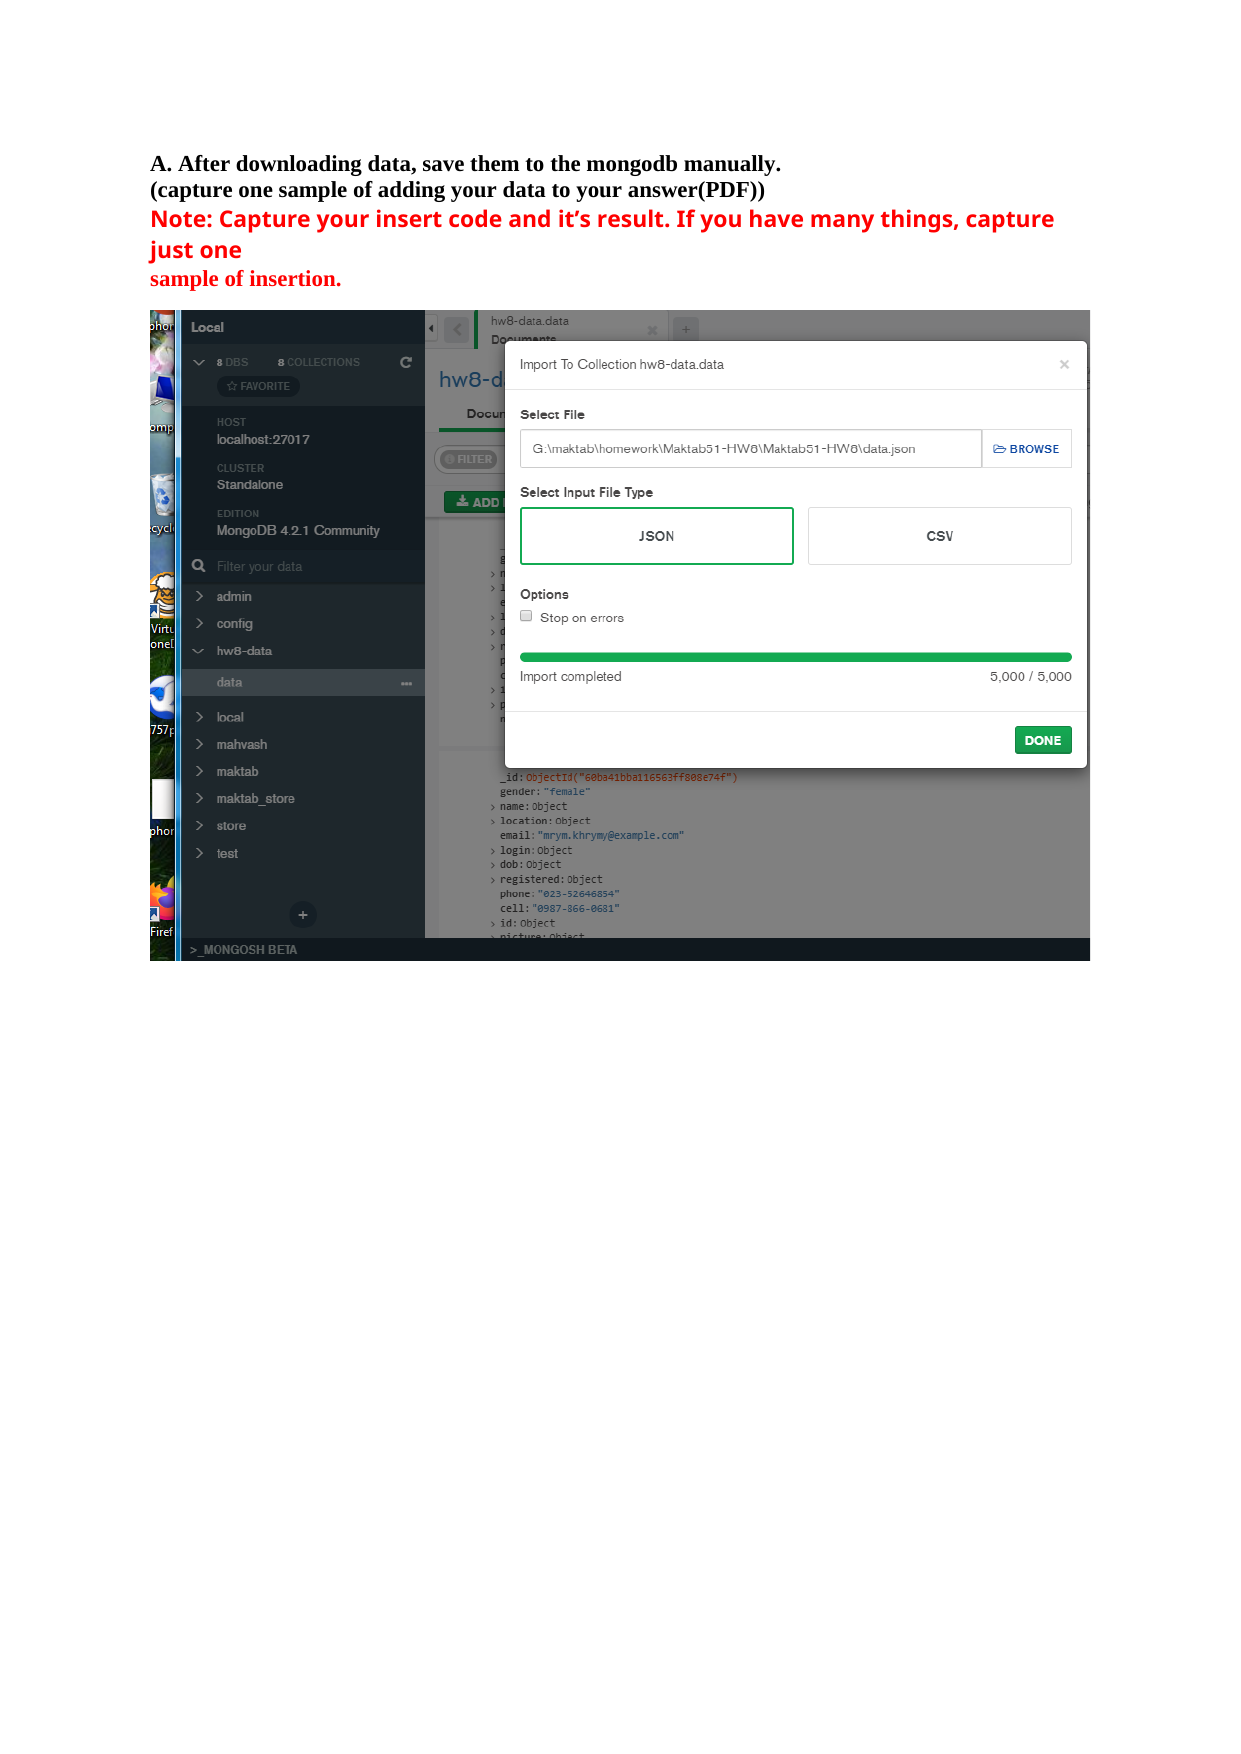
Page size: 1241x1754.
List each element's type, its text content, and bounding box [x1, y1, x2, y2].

text (capture one sample of adding your data to your answer(PDF)) [150, 176, 1090, 203]
text Note: Capture your insert code and it’s result. If you have many things, capture just one [150, 203, 1090, 265]
picture [150, 310, 1091, 961]
text sample of insertion. [150, 265, 1090, 292]
text A. After downloading data, save them to the mongodb manually. [150, 150, 1090, 176]
